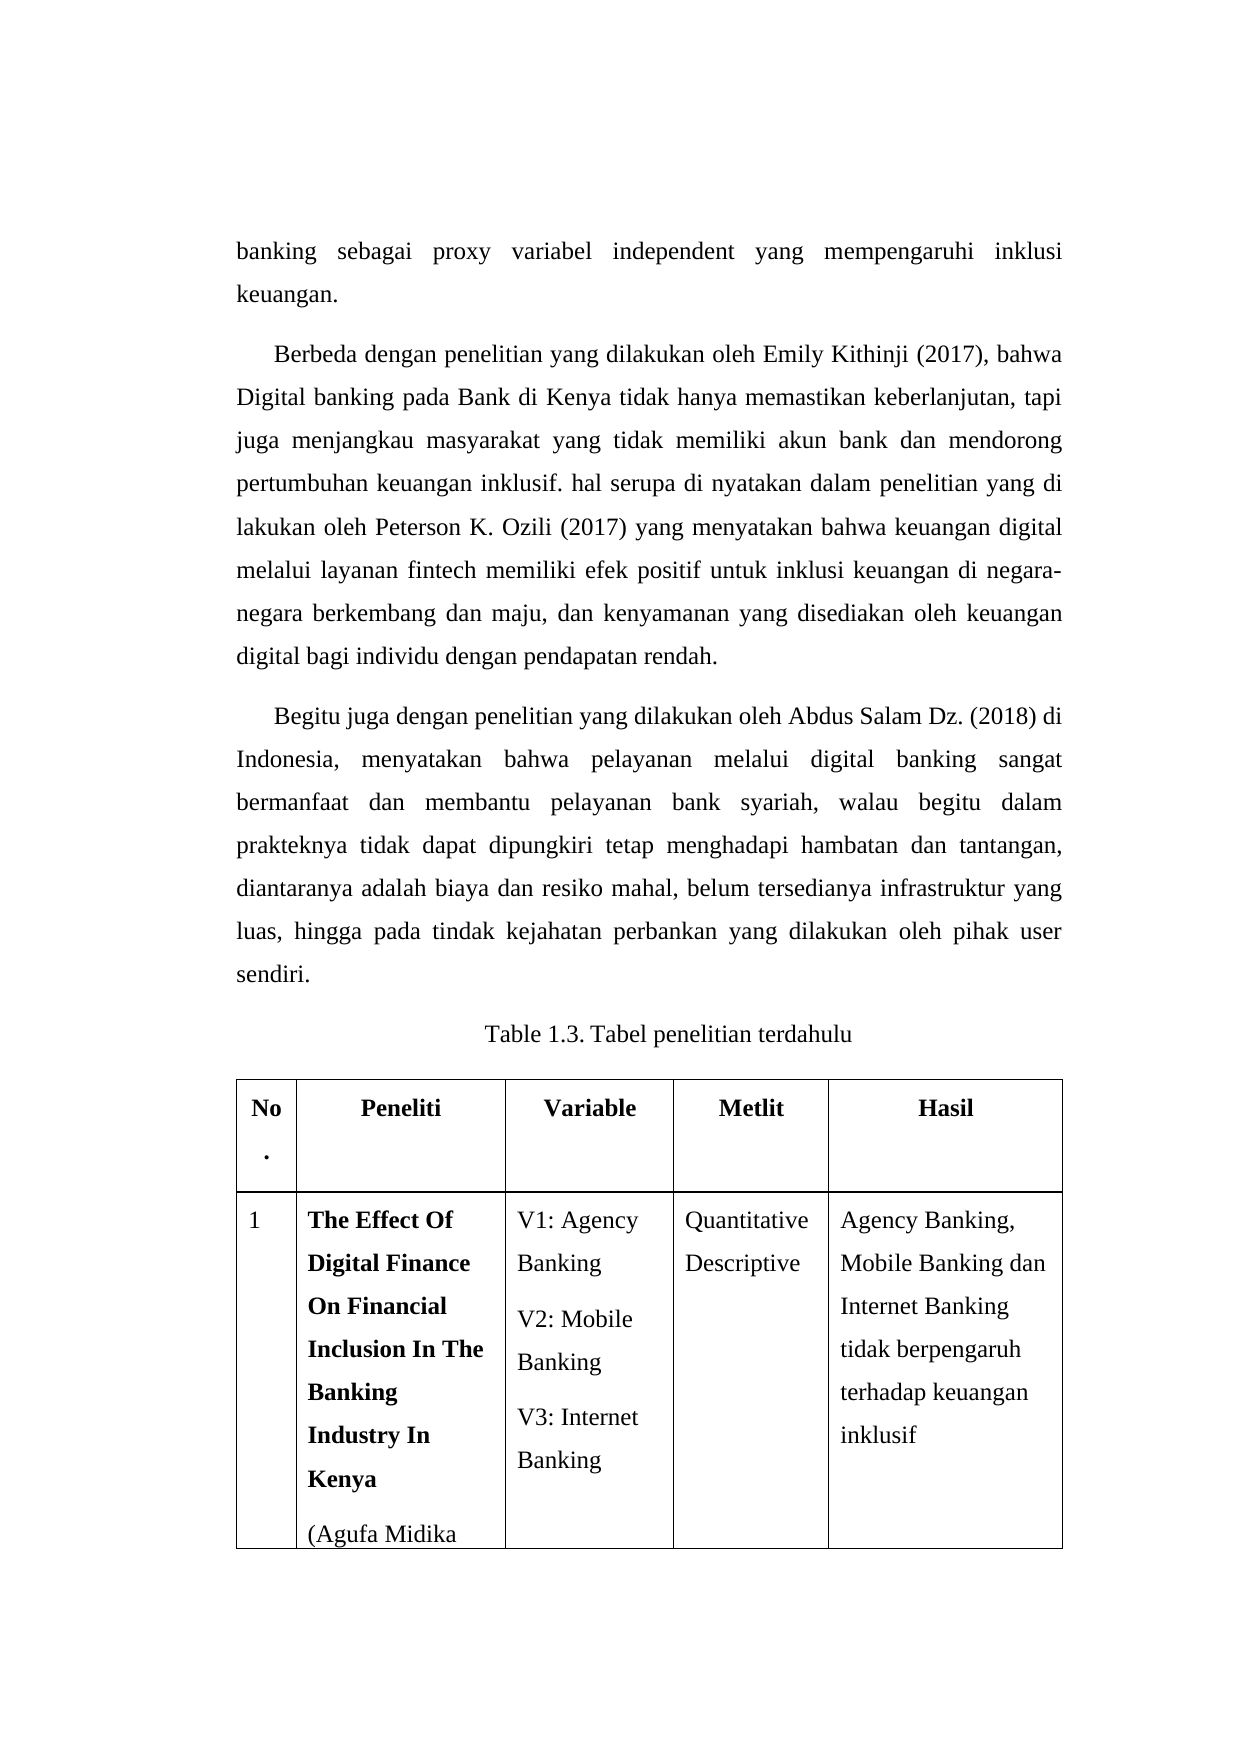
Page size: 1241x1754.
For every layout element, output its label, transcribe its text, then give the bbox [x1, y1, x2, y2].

text Berbeda dengan penelitian yang dilakukan oleh Emily Kithinji (2017), bahwa Digital banking pada Bank di Kenya tidak hanya memastikan keberlanjutan, tapi juga menjangkau masyarakat yang tidak memiliki akun bank dan mendorong pertumbuhan keuangan inklusif. hal serupa di nyatakan dalam penelitian yang di lakukan oleh Peterson K. Ozili (2017) yang menyatakan bahwa keuangan digital melalui layanan fintech memiliki efek positif untuk inklusi keuangan di negara-negara berkembang dan maju, dan kenyamanan yang disediakan oleh keuangan digital bagi individu dengan pendapatan rendah. [236, 339, 1063, 670]
table_cell Quantitative Descriptive [674, 1193, 828, 1548]
table_header Variable [506, 1080, 673, 1191]
text Begitu juga dengan penelitian yang dilakukan oleh Abdus Salam Dz. (2018) di Indonesia, menyatakan bahwa pelayanan melalui digital banking sangat bermanfaat dan membantu pelayanan bank syariah, walau begitu dalam prakteknya tidak dapat dipungkiri tetap menghadapi hambatan dan tantangan, diantaranya adalah biaya dan resiko mahal, belum tersedianya infrastruktur yang luas, hingga pada tindak kejahatan perbankan yang dilakukan oleh pihak user sendiri. [236, 701, 1063, 988]
table_header Peneliti [297, 1080, 505, 1191]
table_cell Agency Banking, Mobile Banking dan Internet Banking tidak berpengaruh terhadap keuangan inklusif [829, 1193, 1062, 1548]
table_cell 1 [237, 1193, 296, 1548]
table_cell V1: Agency Banking V2: Mobile Banking V3: Internet Banking [506, 1193, 673, 1548]
text Table 1.3. Tabel penelitian terdahulu [236, 1019, 1063, 1048]
table_header Hasil [829, 1080, 1062, 1191]
table_cell The Effect Of Digital Finance On Financial Inclusion In The Banking Industry In Kenya (Agufa Midika Michelle, 2014) [297, 1193, 505, 1548]
table_header No. [237, 1080, 296, 1191]
table_header Metlit [674, 1080, 828, 1191]
